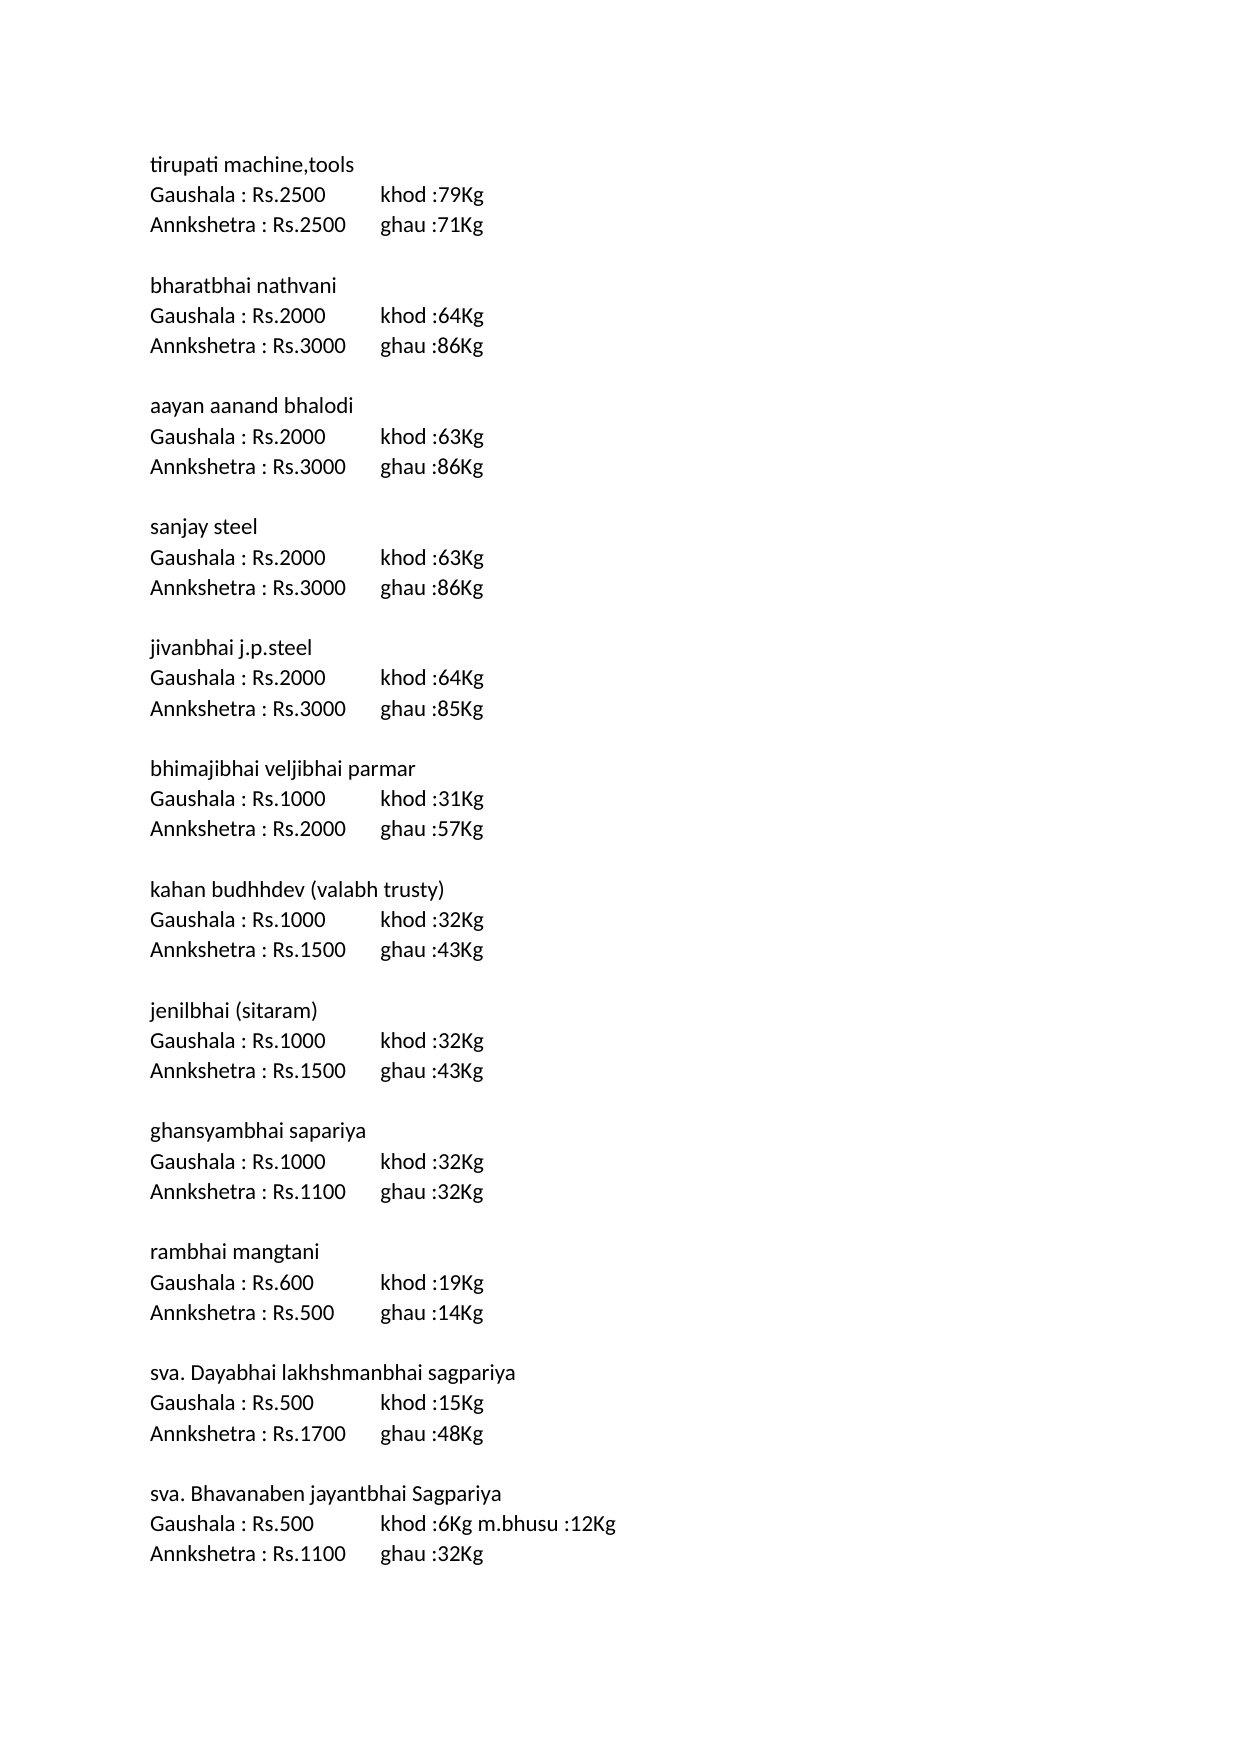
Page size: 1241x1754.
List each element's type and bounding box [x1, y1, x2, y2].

text [150, 150, 1090, 1598]
